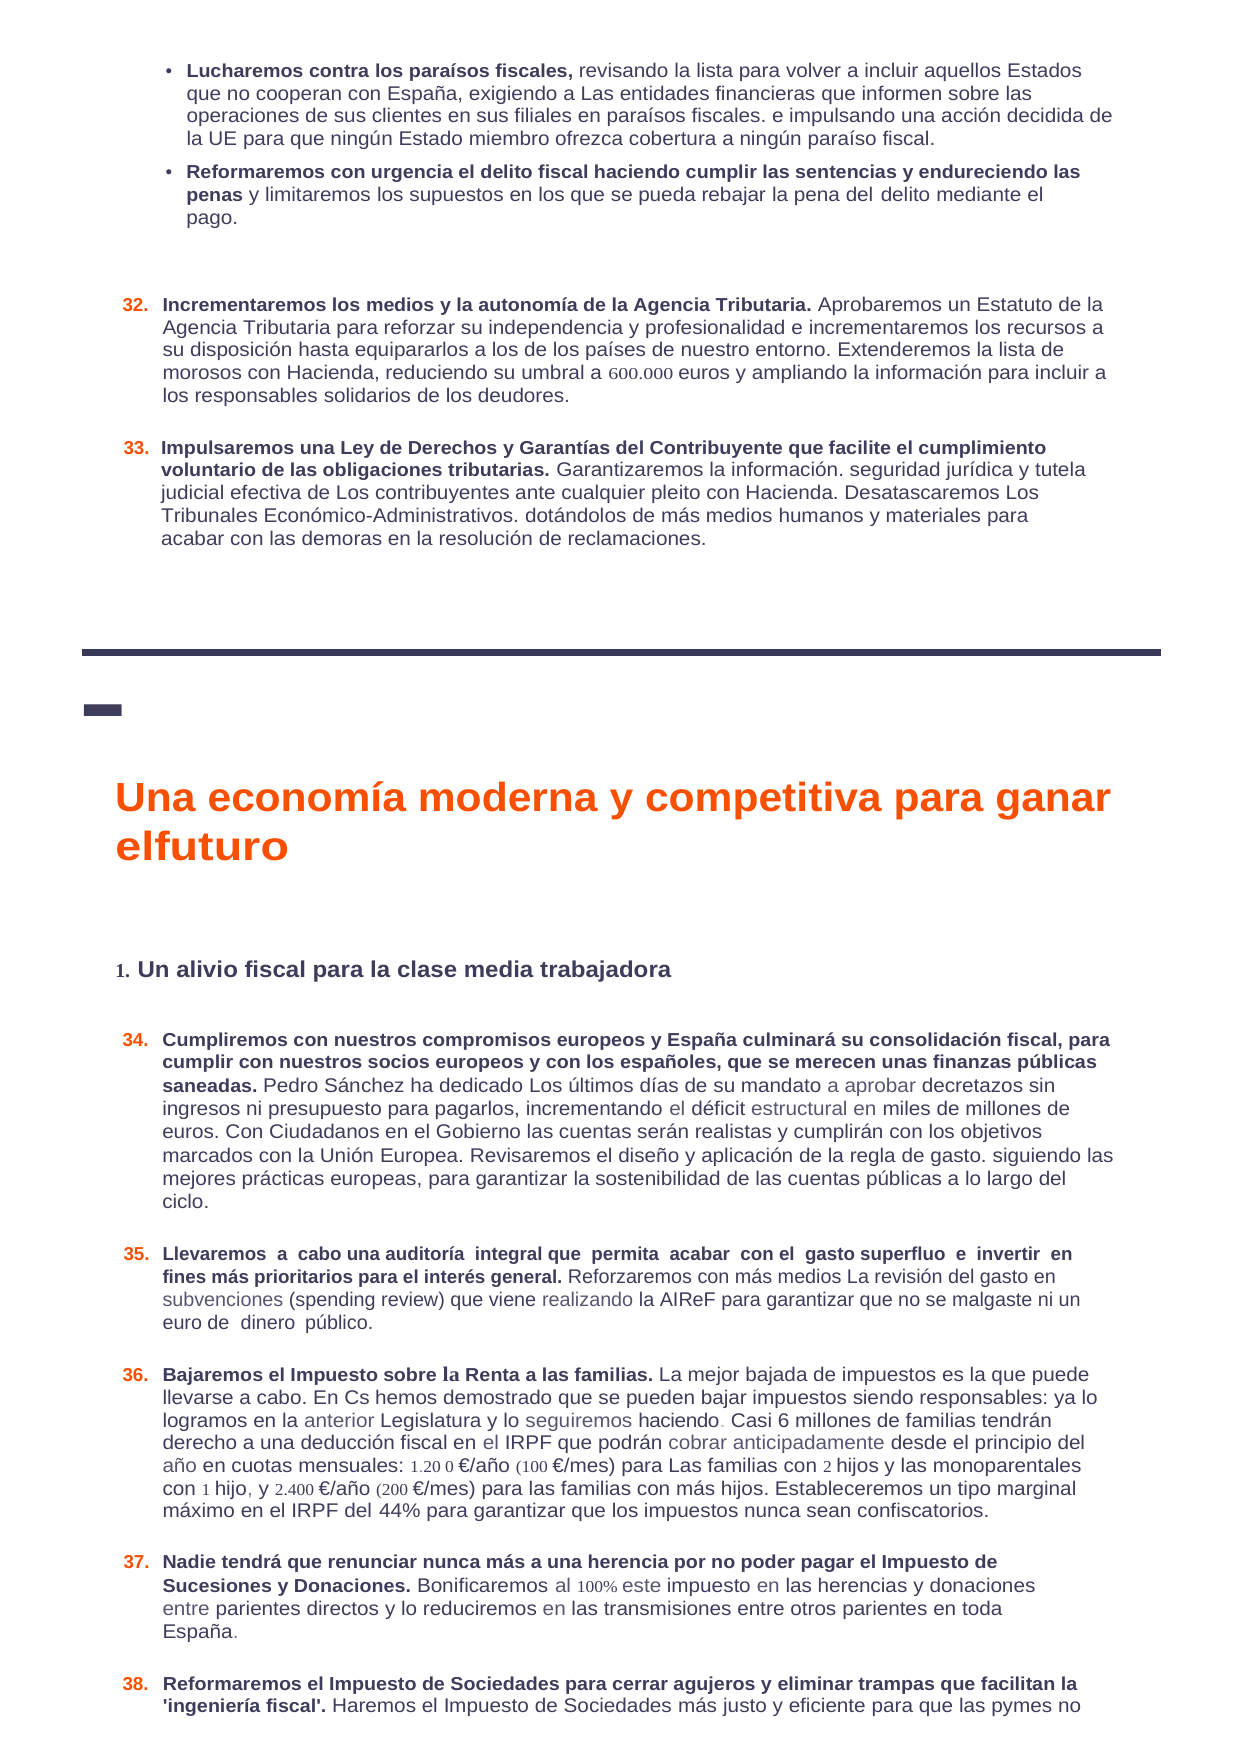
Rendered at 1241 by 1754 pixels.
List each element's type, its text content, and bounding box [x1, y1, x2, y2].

subtitle Una economía moderna y competitiva para ganar [115, 783, 1176, 819]
list Llevaremos a cabo una auditoría integral que permita acabar con el gasto superfluo e invertir en fines más prioritarios para el interés general. Reforzaremos con más medios La revisión del gasto en subvenciones (spending review) que viene realizando la AIReF para garantizar que no se malgaste ni un euro de dinero público. [123, 1242, 1107, 1334]
list Lucharemos contra los paraísos fiscales, revisando la lista para volver a incluir aquellos Estados que no cooperan con España, exigiendo a Las entidades financieras que informen sobre las operaciones de sus clientes en sus filiales en paraísos fiscales. e impulsando una acción decidida de la UE para que ningún Estado miembro ofrezca cobertura a ningún paraíso fiscal. [165, 59, 1119, 150]
list Incrementaremos los medios y la autonomía de la Agencia Tributaria. Aprobaremos un Estatuto de la Agencia Tributaria para reforzar su independencia y profesionalidad e incrementaremos los recursos a su disposición hasta equipararlos a los de los países de nuestro entorno. Extenderemos la lista de morosos con Hacienda, reduciendo su umbral a 600.000 euros y ampliando la información para incluir a los responsables solidarios de los deudores. [122, 293, 1120, 406]
list Cumpliremos con nuestros compromisos europeos y España culminará su consolidación fiscal, para cumplir con nuestros socios europeos y con los españoles, que se merecen unas finanzas públicas saneadas. Pedro Sánchez ha dedicado Los últimos días de su mandato a aprobar decretazos sin ingresos ni presupuesto para pagarlos, incrementando el déficit estructural en miles de millones de euros. Con Ciudadanos en el Gobierno las cuentas serán realistas y cumplirán con los objetivos marcados con la Unión Europea. Revisaremos el diseño y aplicación de la regla de gasto. siguiendo las mejores prácticas europeas, para garantizar la sostenibilidad de las cuentas públicas a lo largo del ciclo. [122, 1029, 1118, 1213]
text elfuturo [115, 823, 1176, 869]
list Bajaremos el Impuesto sobre la Renta a las familias. La mejor bajada de impuestos es la que puede llevarse a cabo. En Cs hemos demostrado que se pueden bajar impuestos siendo responsables: ya lo logramos en la anterior Legislatura y lo seguiremos haciendo. Casi 6 millones de familias tendrán derecho a una deducción fiscal en el IRPF que podrán cobrar anticipadamente desde el principio del año en cuotas mensuales: 1.20 0 €/año (100 €/mes) para Las familias con 2 hijos y las monoparentales con 1 hijo, y 2.400 €/año (200 €/mes) para las familias con más hijos. Estableceremos un tipo marginal máximo en el IRPF del 44% para garantizar que los impuestos nunca sean confiscatorios. [122, 1362, 1102, 1522]
subtitle Un alivio fiscal para la clase media trabajadora [115, 956, 1176, 982]
list Nadie tendrá que renunciar nunca más a una herencia por no poder pagar el Impuesto de Sucesiones y Donaciones. Bonificaremos al 100% este impuesto en las herencias y donaciones entre parientes directos y lo reduciremos en las transmisiones entre otros parientes en toda España. [123, 1551, 1082, 1643]
subtitle - [77, 620, 1176, 783]
list Impulsaremos una Ley de Derechos y Garantías del Contribuyente que facilite el cumplimiento voluntario de las obligaciones tributarias. Garantizaremos la información. seguridad jurídica y tutela judicial efectiva de Los contribuyentes ante cualquier pleito con Hacienda. Desatascaremos Los Tribunales Económico-Administrativos. dotándolos de más medios humanos y materiales para acabar con las demoras en la resolución de reclamaciones. [123, 437, 1091, 549]
list Reformaremos con urgencia el delito fiscal haciendo cumplir las sentencias y endureciendo las penas y limitaremos los supuestos en los que se pueda rebajar la pena del delito mediante el pago. [165, 161, 1096, 228]
list Reformaremos el Impuesto de Sociedades para cerrar agujeros y eliminar trampas que facilitan la 'ingeniería fiscal'. Haremos el Impuesto de Sociedades más justo y eficiente para que las pymes no [122, 1672, 1088, 1717]
